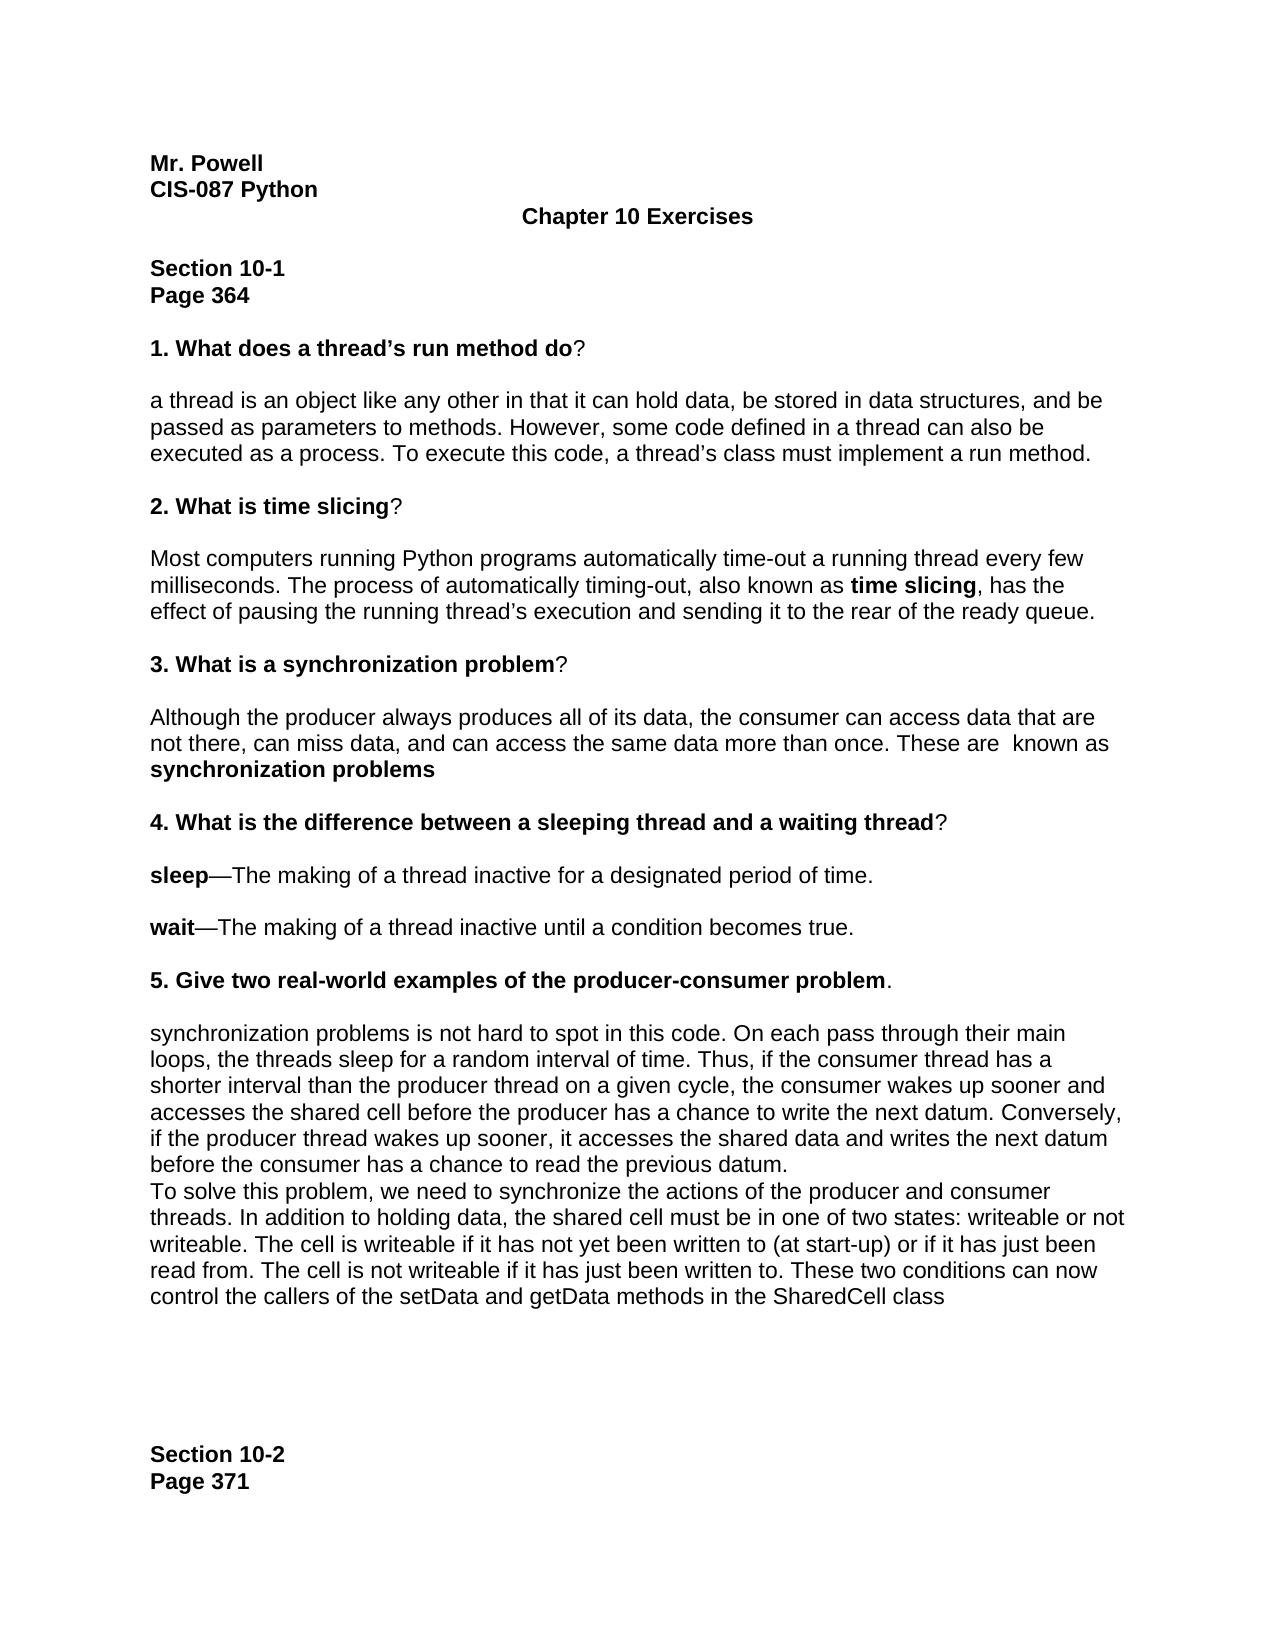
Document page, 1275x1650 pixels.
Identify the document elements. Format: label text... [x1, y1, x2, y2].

text Although the producer always produces all of its data, the consumer can access data that are not there, can miss data, and can access the same data more than once. These are known as synchronization problems [150, 703, 1125, 782]
text CIS-087 Python [150, 176, 1125, 203]
text Section 10-1 [150, 255, 1125, 282]
text 3. What is a synchronization problem? [150, 651, 1125, 677]
text synchronization problems is not hard to spot in this code. On each pass through their main loops, the threads sleep for a random interval of time. Thus, if the consumer thread has a shorter interval than the producer thread on a given cycle, the consumer wakes up sooner and accesses the shared cell before the producer has a chance to write the next datum. Conversely, if the producer thread wakes up sooner, it accesses the shared data and writes the next datum before the consumer has a chance to read the previous datum. [150, 1020, 1125, 1178]
text wait—The making of a thread inactive until a condition becomes true. [150, 914, 1125, 941]
text 5. Give two real-world examples of the producer-consumer problem. [150, 967, 1125, 993]
text Section 10-2 [150, 1441, 1125, 1468]
text sleep—The making of a thread inactive for a designated period of time. [150, 862, 1125, 888]
text a thread is an object like any other in that it can hold data, be stored in data structures, and be passed as parameters to methods. However, some code defined in a thread can also be executed as a process. To execute this code, a thread’s class must implement a run method. [150, 387, 1125, 466]
text To solve this problem, we need to synchronize the actions of the producer and consumer threads. In addition to holding data, the shared cell must be in one of two states: writeable or not writeable. The cell is writeable if it has not yet been written to (at start-up) or if it has just been read from. The cell is not writeable if it has just been written to. These two conditions can now control the callers of the setData and getData methods in the SharedCell class [150, 1178, 1125, 1309]
text Mr. Powell [150, 150, 1125, 176]
text 2. What is time slicing? [150, 493, 1125, 519]
text 1. What does a thread’s run method do? [150, 334, 1125, 361]
text Page 364 [150, 282, 1125, 308]
text Chapter 10 Exercises [150, 203, 1125, 229]
text 4. What is the difference between a sleeping thread and a waiting thread? [150, 809, 1125, 835]
text Page 371 [150, 1468, 1125, 1494]
text Most computers running Python programs automatically time-out a running thread every few milliseconds. The process of automatically timing-out, also known as time slicing, has the effect of pausing the running thread’s execution and sending it to the rear of the ready queue. [150, 545, 1125, 624]
